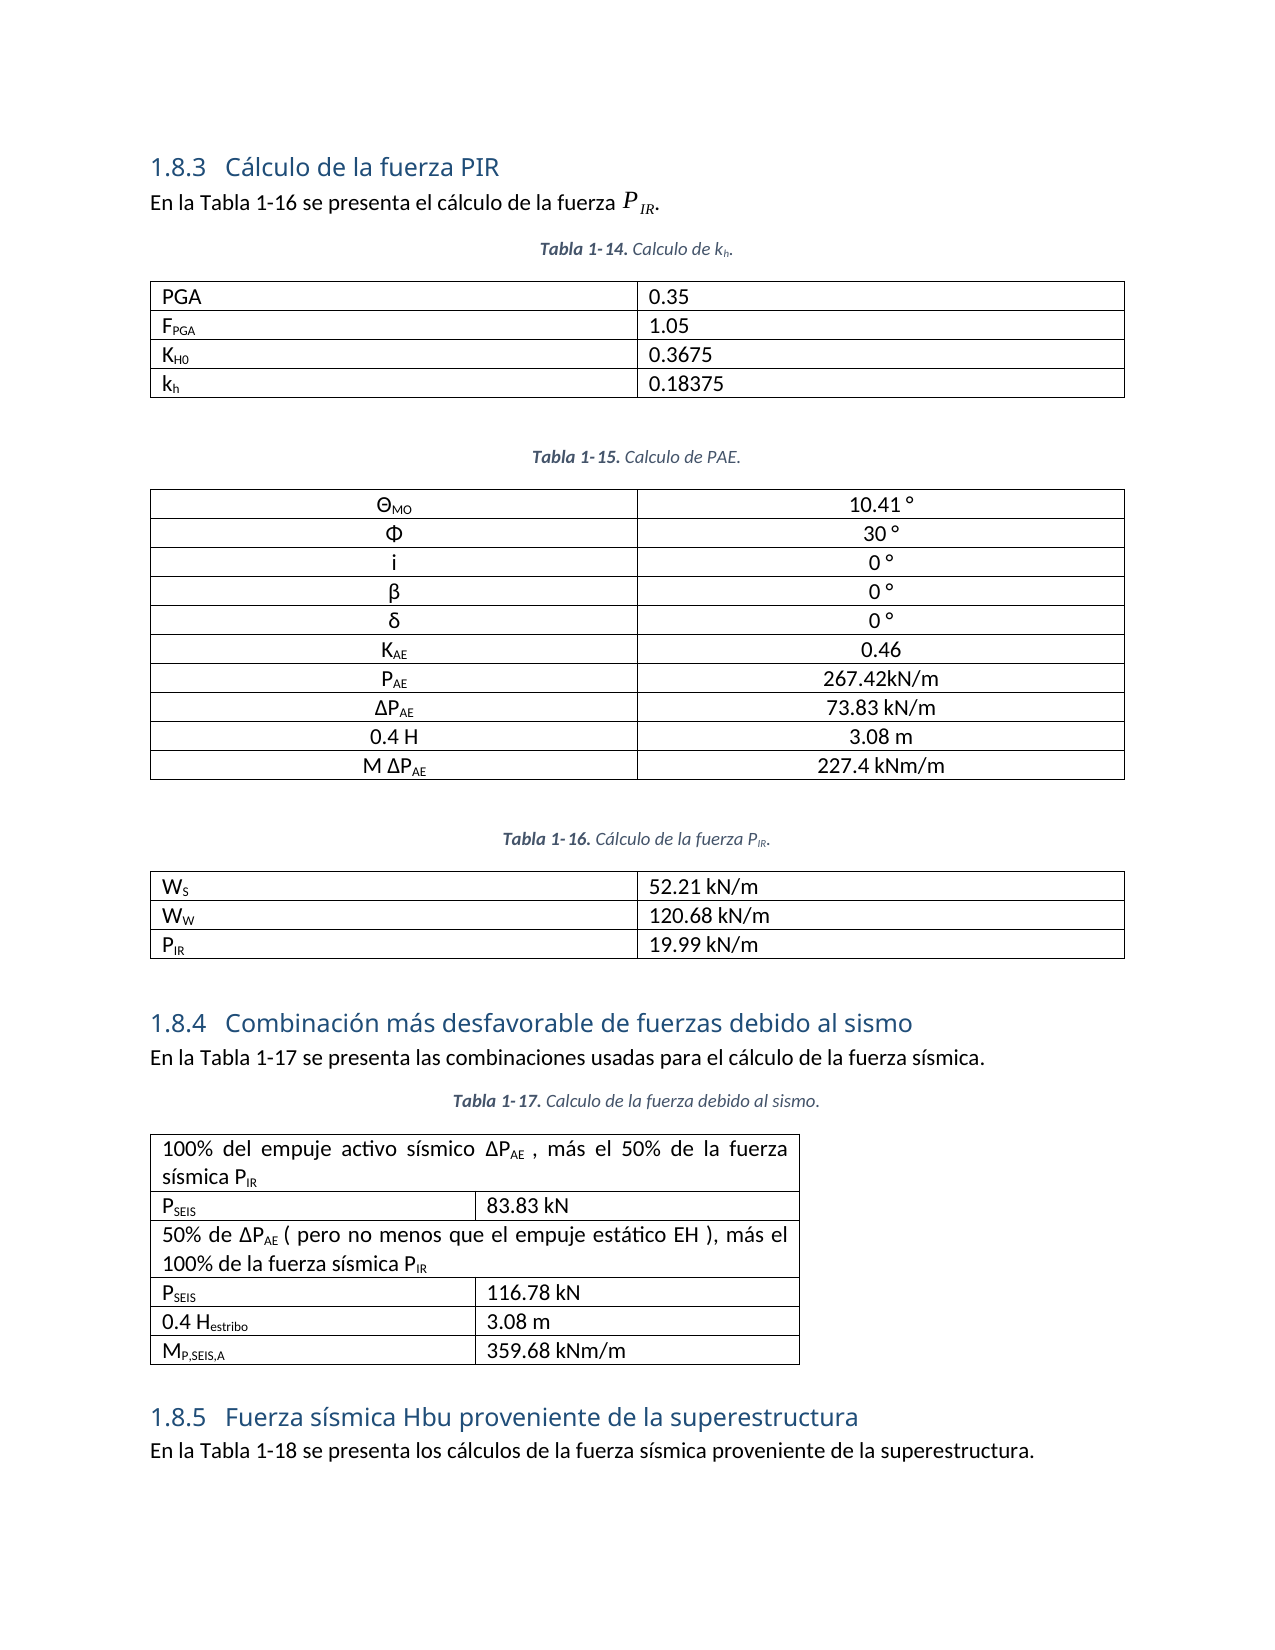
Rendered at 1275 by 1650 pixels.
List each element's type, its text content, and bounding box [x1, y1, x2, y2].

table_cell 0 ° [638, 606, 1124, 634]
table_cell 3.08 m [638, 722, 1124, 750]
table_cell WW [151, 901, 637, 929]
text Tabla 1-15. Calculo de PAE. [150, 445, 1125, 468]
text En la Tabla 1-17 se presenta las combinaciones usadas para el cálculo de la fuerza sísmica. [150, 1043, 1125, 1071]
table_cell 0.46 [638, 635, 1124, 663]
table_cell PSEIS [151, 1278, 475, 1306]
table_header 0.35 [638, 282, 1124, 310]
table_cell 0.3675 [638, 340, 1124, 368]
table_cell FPGA [151, 311, 637, 339]
table_cell 30 ° [638, 519, 1124, 547]
table_cell δ [151, 606, 637, 634]
table_cell 267.42kN/m [638, 664, 1124, 692]
table_header 10.41 ° [638, 490, 1124, 518]
table_cell 227.4 kNm/m [638, 751, 1124, 779]
table_cell 359.68 kNm/m [476, 1336, 799, 1364]
table_cell 120.68 kN/m [638, 901, 1124, 929]
subtitle Cálculo de la fuerza PIR [150, 150, 1125, 184]
table_cell β [151, 577, 637, 605]
subtitle Fuerza sísmica Hbu proveniente de la superestructura [150, 1399, 1125, 1433]
table_cell 73.83 kN/m [638, 693, 1124, 721]
table_cell MP,SEIS,A [151, 1336, 475, 1364]
table_header WS [151, 872, 637, 900]
table_cell 83.83 kN [476, 1192, 799, 1219]
table_header PGA [151, 282, 637, 310]
table_cell 0 ° [638, 548, 1124, 576]
table_cell 3.08 m [476, 1307, 799, 1335]
table_cell kh [151, 369, 637, 397]
text En la Tabla 1-18 se presenta los cálculos de la fuerza sísmica proveniente de la superestructura. [150, 1436, 1125, 1464]
table_cell 0 ° [638, 577, 1124, 605]
table_cell i [151, 548, 637, 576]
table_header 52.21 kN/m [638, 872, 1124, 900]
table_cell KAE [151, 635, 637, 663]
table_cell PIR [151, 930, 637, 958]
subtitle Combinación más desfavorable de fuerzas debido al sismo [150, 1006, 1125, 1040]
table_cell 19.99 kN/m [638, 930, 1124, 958]
table_header 100% del empuje activo sísmico ΔPAE , más el 50% de la fuerza sísmica PIR [151, 1135, 799, 1191]
table_header ΘMO [151, 490, 637, 518]
table_cell ΔPAE [151, 693, 637, 721]
text Tabla 1-17. Calculo de la fuerza debido al sismo. [150, 1090, 1125, 1113]
table_cell 0.18375 [638, 369, 1124, 397]
text Tabla 1-14. Calculo de kh. [150, 237, 1125, 260]
table_cell PAE [151, 664, 637, 692]
text En la Tabla 1-16 se presenta el cálculo de la fuerza . [150, 187, 1125, 218]
table_cell 0.4 Hestribo [151, 1307, 475, 1335]
table_cell 116.78 kN [476, 1278, 799, 1306]
table_cell Φ [151, 519, 637, 547]
table_cell PSEIS [151, 1192, 475, 1219]
table_cell KH0 [151, 340, 637, 368]
table_cell M ΔPAE [151, 751, 637, 779]
table_cell 0.4 H [151, 722, 637, 750]
text Tabla 1-16. Cálculo de la fuerza PIR. [150, 827, 1125, 850]
table_cell 1.05 [638, 311, 1124, 339]
table_cell 50% de ΔPAE ( pero no menos que el empuje estático EH ), más el 100% de la fuerza sísmica PIR [151, 1221, 799, 1277]
